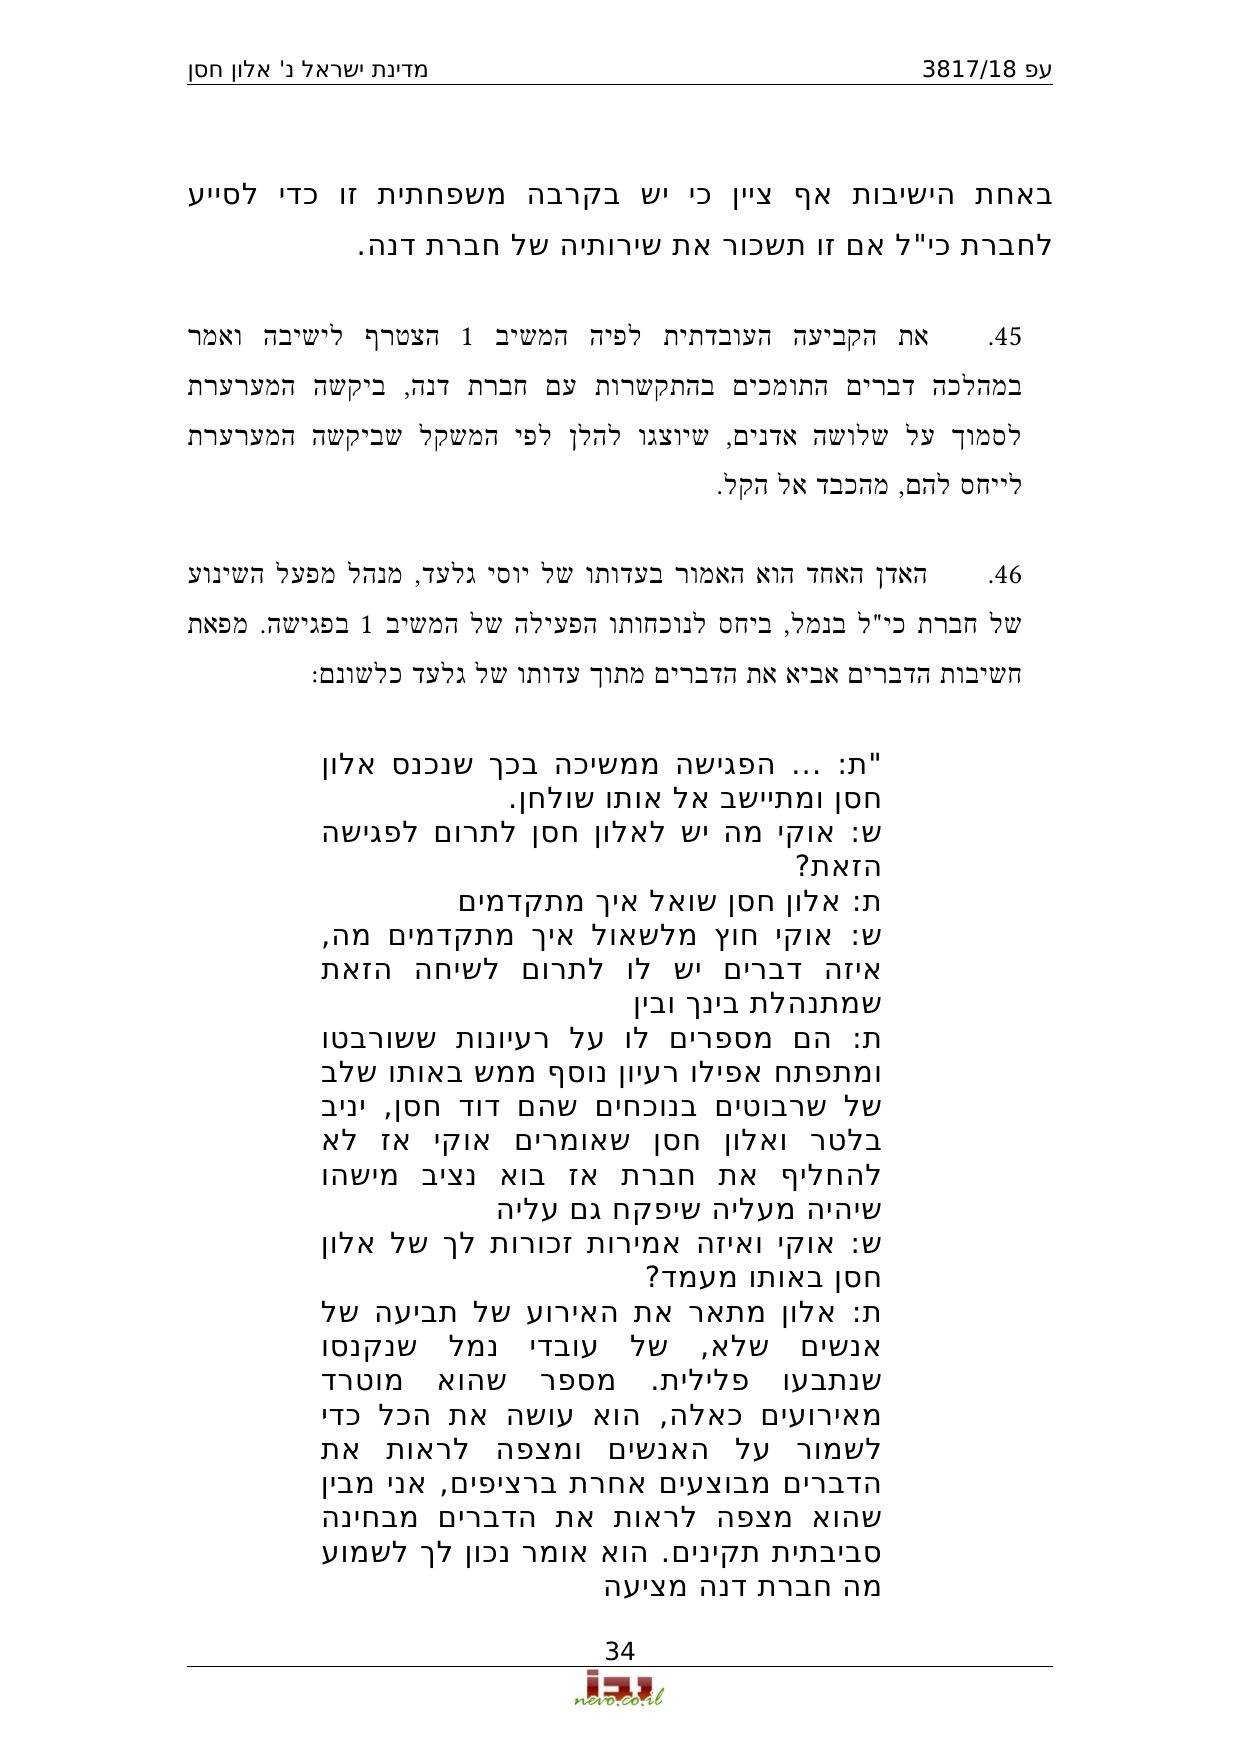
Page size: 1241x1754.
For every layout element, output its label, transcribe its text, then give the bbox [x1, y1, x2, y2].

text ש: אוקי חוץ מלשאול איך מתקדמים מה, איזה דברים יש לו לתרום לשיחה הזאת שמתנהלת בינך ובין [321, 918, 882, 1021]
list האדן האחד הוא האמור בעדותו של יוסי גלעד, מנהל מפעל השינוע של חברת כי"ל בנמל, ביחס לנוכחותו הפעילה של המשיב 1 בפגישה. מפאת חשיבות הדברים אביא את הדברים מתוך עדותו של גלעד כלשונם: [187, 558, 1023, 691]
picture [574, 1669, 666, 1707]
text ש: אוקי מה יש לאלון חסן לתרום לפגישה הזאת? [321, 815, 882, 883]
text ת: אלון מתאר את האירוע של תביעה של אנשים שלא, של עובדי נמל שנקנסו שנתבעו פלילית. מספר שהוא מוטרד מאירועים כאלה, הוא עושה את הכל כדי לשמור על האנשים ומצפה לראות את הדברים מבוצעים אחרת ברציפים, אני מבין שהוא מצפה לראות את הדברים מבחינה סביבתית תקינים. הוא אומר נכון לך לשמוע מה חברת דנה מציעה [321, 1295, 882, 1603]
text "ת: ... הפגישה ממשיכה בכך שנכנס אלון חסן ומתיישב אל אותו שולחן. [321, 747, 882, 815]
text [187, 177, 1053, 263]
list את הקביעה העובדתית לפיה המשיב 1 הצטרף לישיבה ואמר במהלכה דברים התומכים בהתקשרות עם חברת דנה, ביקשה המערערת לסמוך על שלושה אדנים, שיוצגו להלן לפי המשקל שביקשה המערערת לייחס להם, מהכבד אל הקל. [187, 319, 1023, 502]
text ת: אלון חסן שואל איך מתקדמים [321, 883, 882, 918]
text ת: הם מספרים לו על רעיונות ששורבטו ומתפתח אפילו רעיון נוסף ממש באותו שלב של שרבוטים בנוכחים שהם דוד חסן, יניב בלטר ואלון חסן שאומרים אוקי אז לא להחליף את חברת אז בוא נציב מישהו שיהיה מעליה שיפקח גם עליה [321, 1021, 882, 1226]
text ש: אוקי ואיזה אמירות זכורות לך של אלון חסן באותו מעמד? [321, 1226, 882, 1295]
